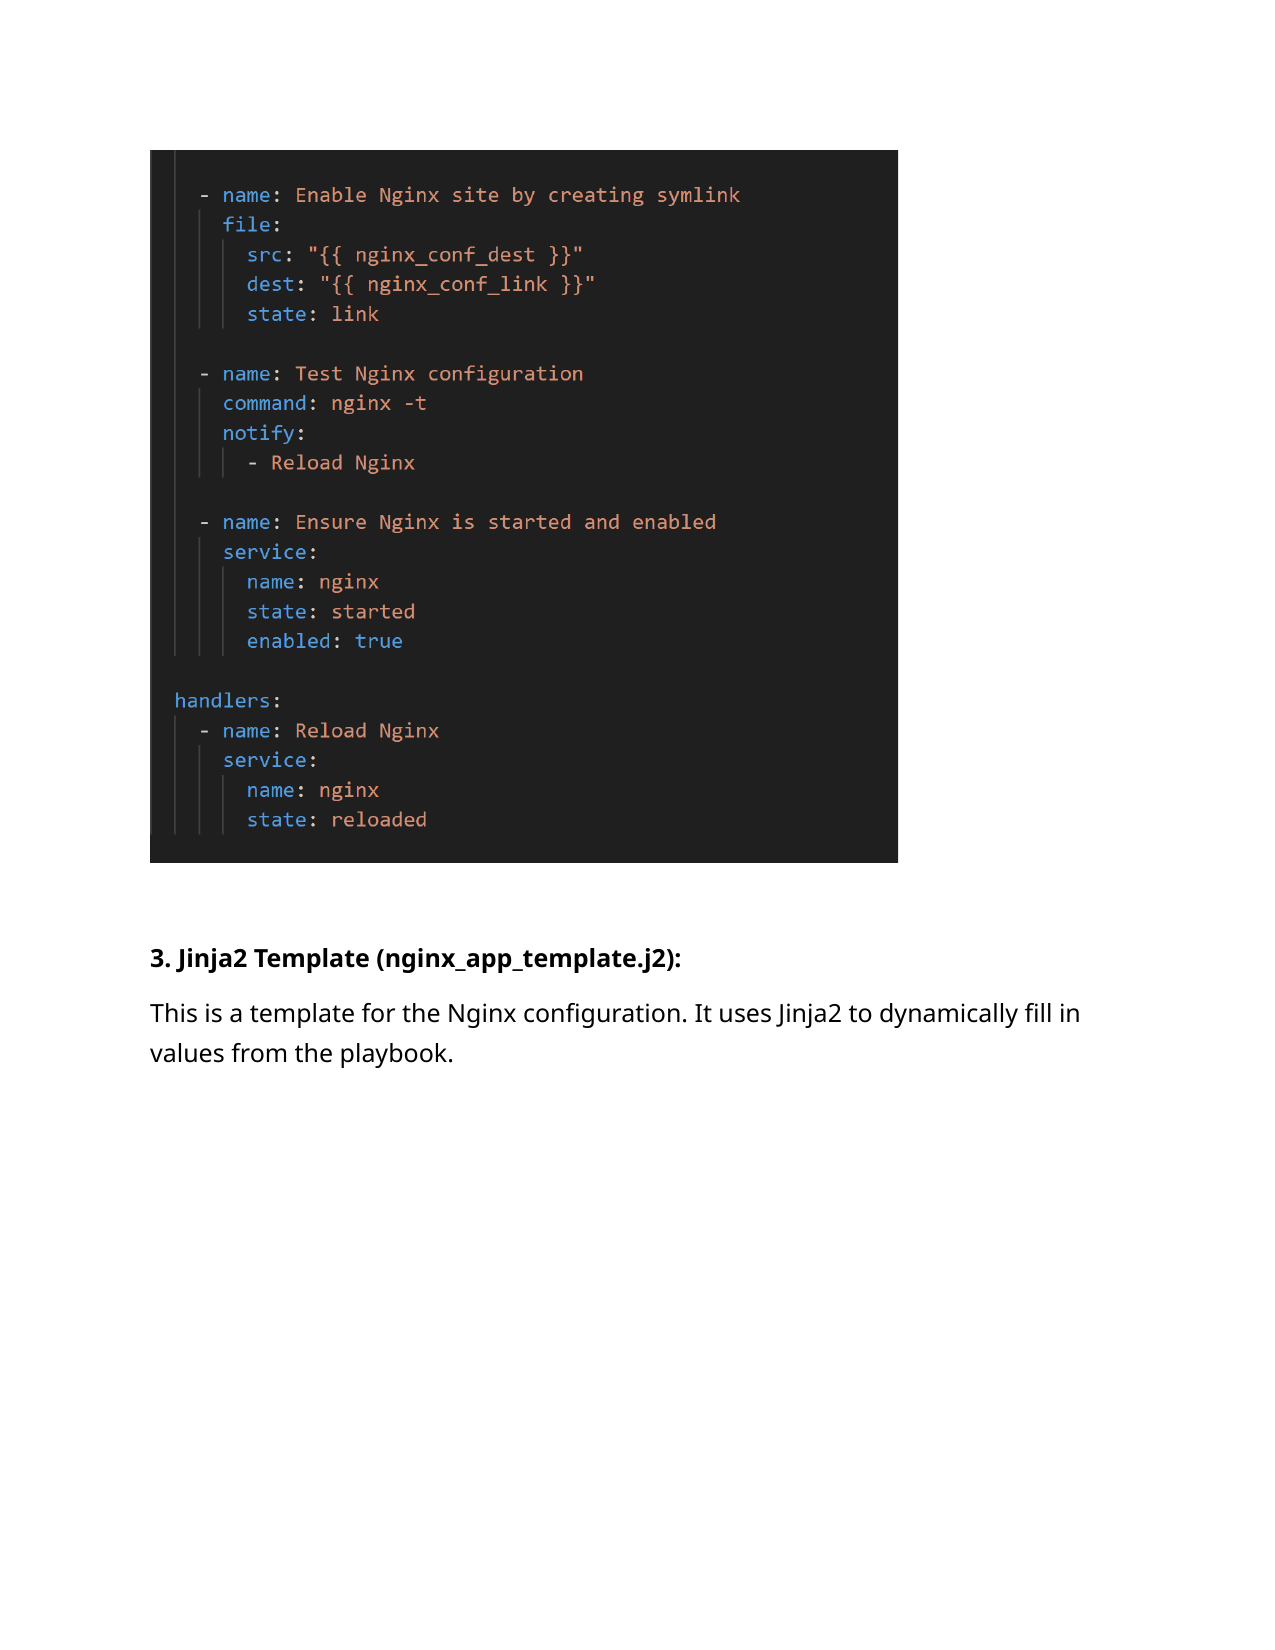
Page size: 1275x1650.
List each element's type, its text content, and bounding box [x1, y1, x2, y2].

picture [150, 150, 899, 863]
text 3. Jinja2 Template (nginx_app_template.j2): [150, 940, 1125, 974]
text This is a template for the Nginx configuration. It uses Jinja2 to dynamically fill in values from the playbook. [150, 996, 1125, 1069]
